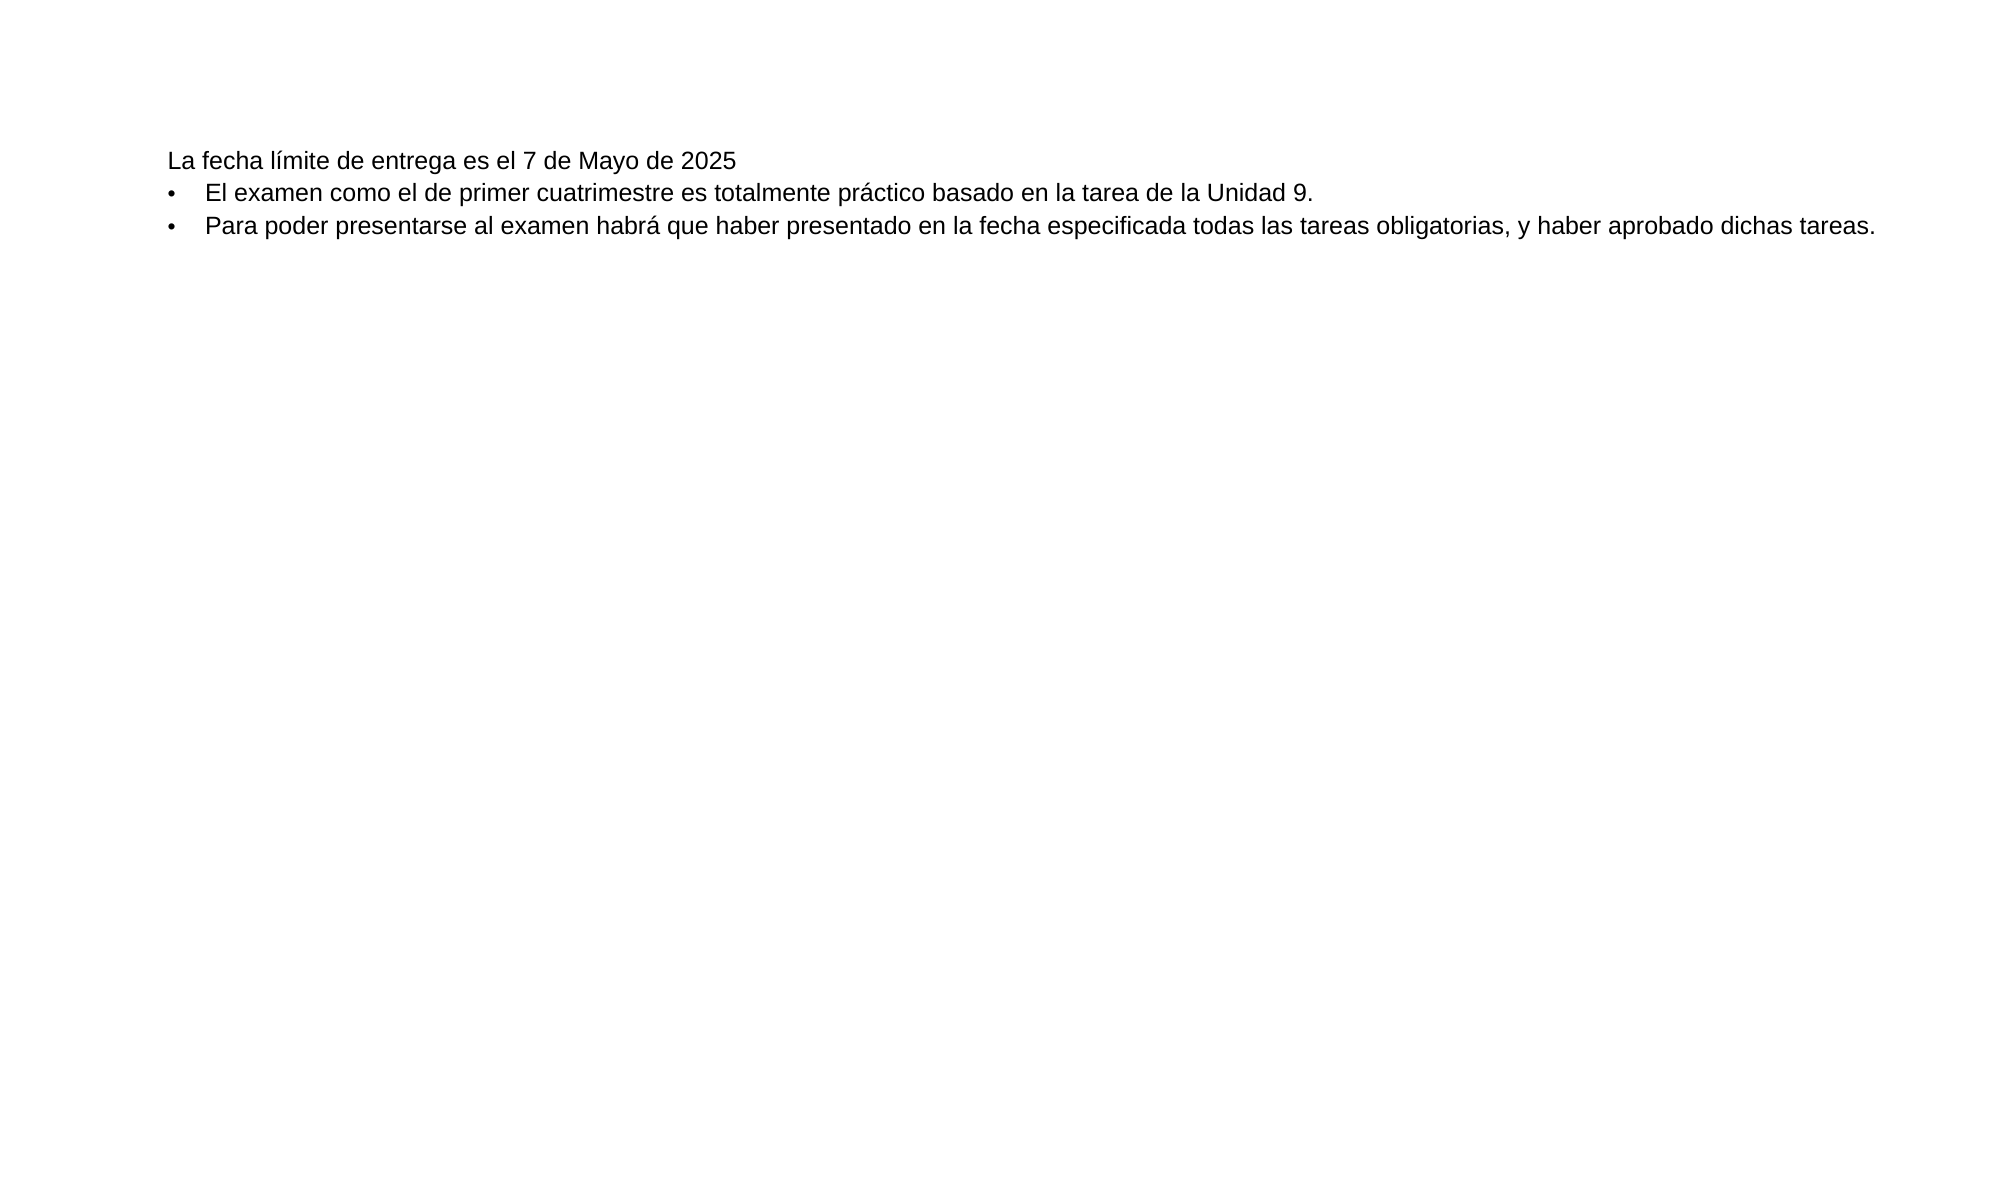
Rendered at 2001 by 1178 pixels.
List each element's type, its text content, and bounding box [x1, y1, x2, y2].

list Para poder presentarse al examen habrá que haber presentado en la fecha especificada todas las tareas obligatorias, y haber aprobado dichas tareas. [167, 211, 1906, 239]
text La fecha límite de entrega es el 7 de Mayo de 2025 [167, 146, 1906, 174]
list El examen como el de primer cuatrimestre es totalmente práctico basado en la tarea de la Unidad 9. [167, 178, 1906, 207]
